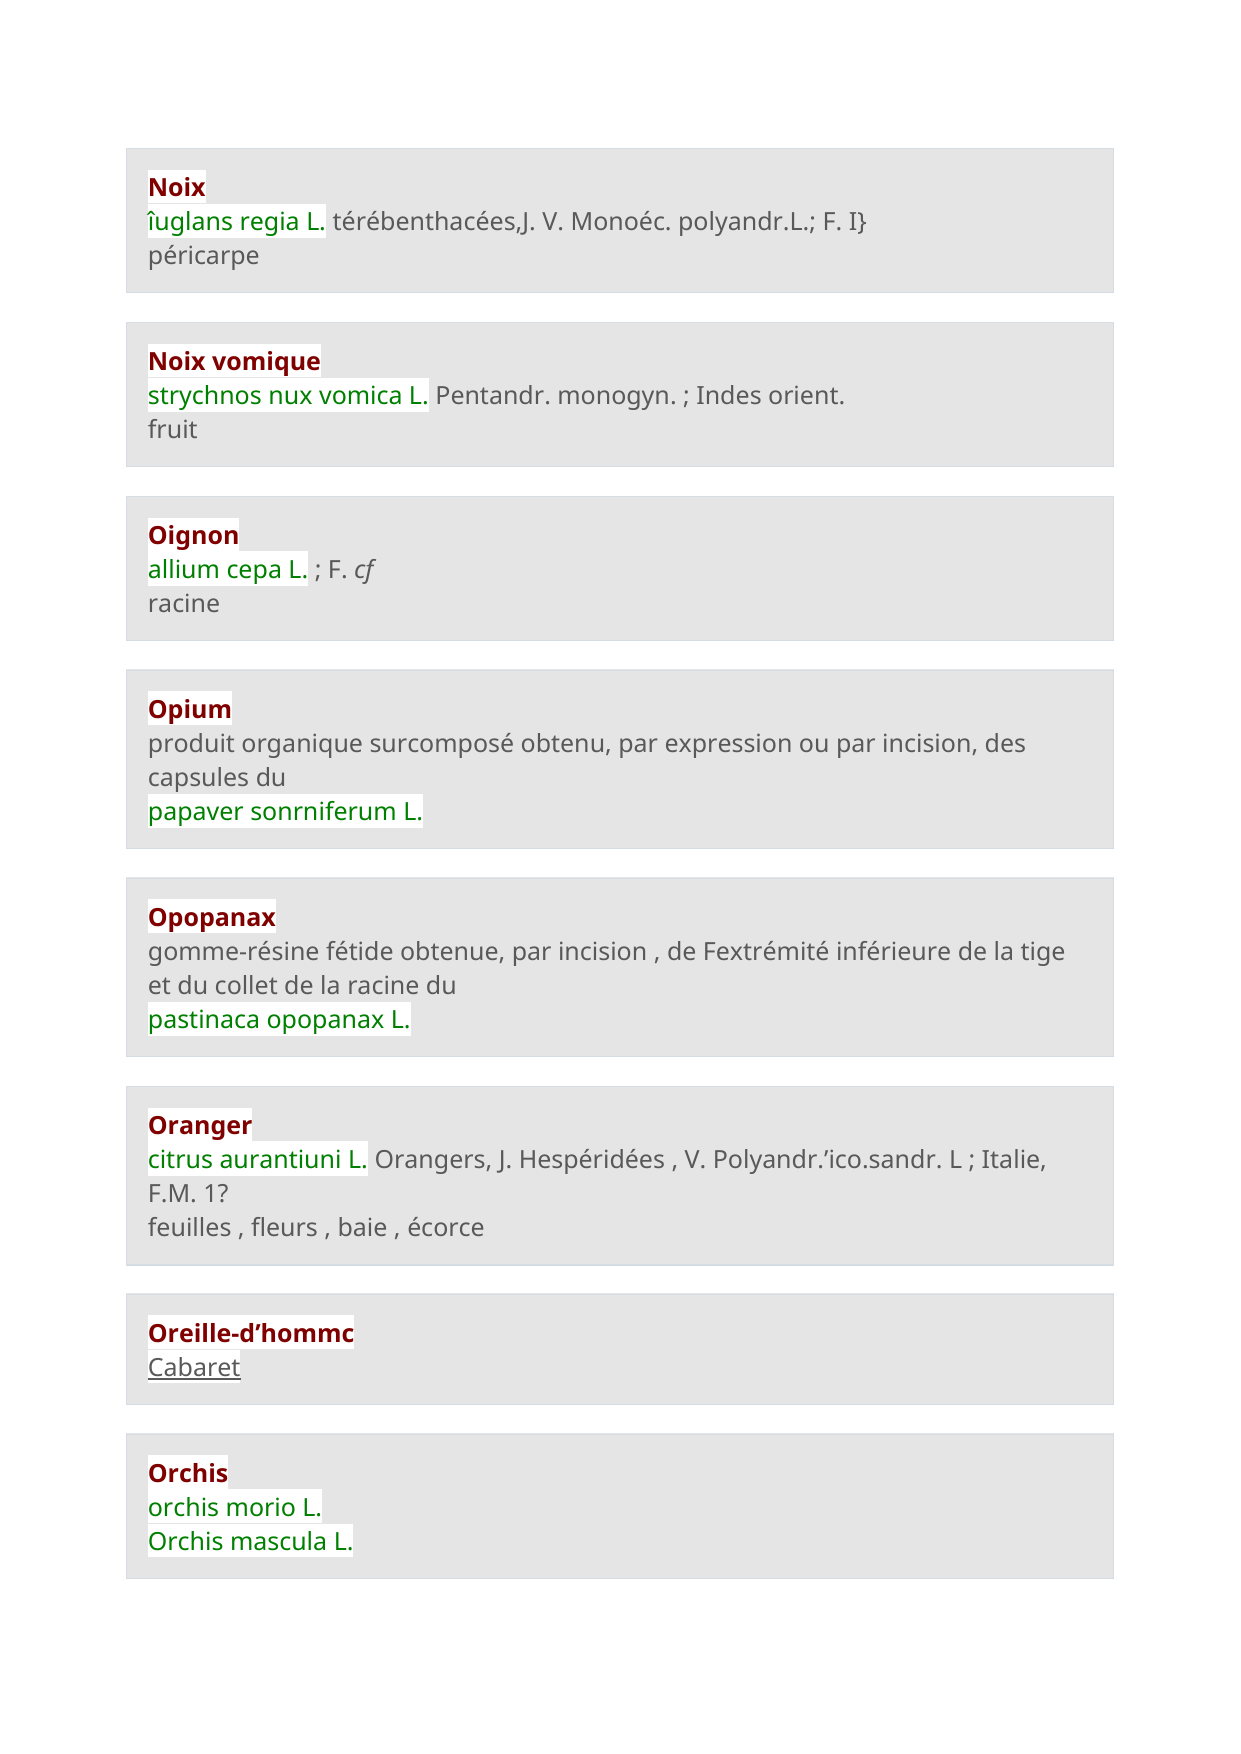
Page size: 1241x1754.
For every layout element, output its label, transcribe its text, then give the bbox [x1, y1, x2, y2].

text Opium produit organique surcomposé obtenu, par expression ou par incision, des capsules du papaver sonrniferum L. [127, 671, 1113, 848]
text Noix îuglans regia L. térébenthacées,J. V. Monoéc. polyandr.L.; F. I} péricarpe [127, 149, 1113, 292]
text Opopanax gomme-résine fétide obtenue, par incision , de Fextrémité inférieure de la tige et du collet de la racine du pastinaca opopanax L. [127, 879, 1113, 1056]
text Noix vomique strychnos nux vomica L. Pentandr. monogyn. ; Indes orient. fruit [127, 323, 1113, 466]
text Oranger citrus aurantiuni L. Orangers, J. Hespéridées , V. Polyandr.’ico.sandr. L ; Italie, F.M. 1? feuilles , fleurs , baie , écorce [127, 1087, 1113, 1264]
text Oignon allium cepa L. ; F. cf racine [127, 497, 1113, 640]
text Oreille-d’hommc Cabaret [127, 1295, 1113, 1404]
